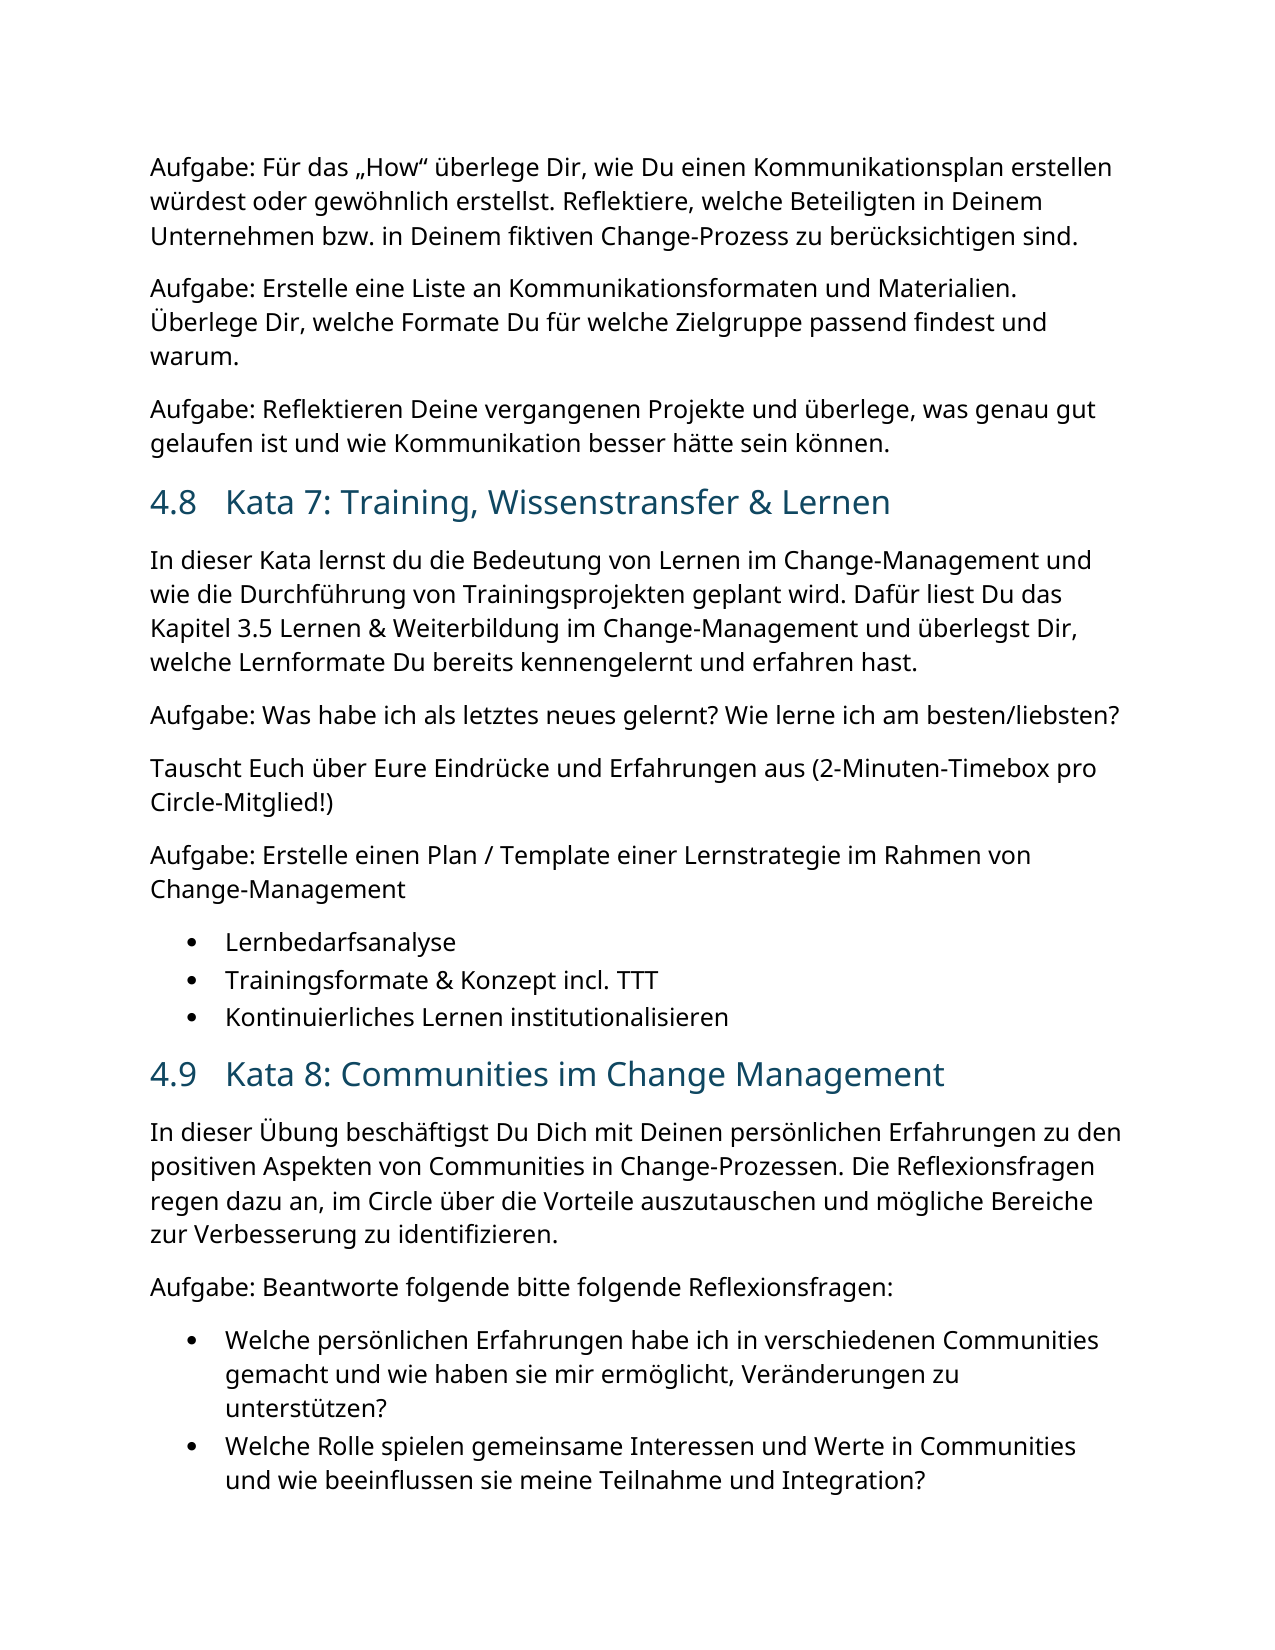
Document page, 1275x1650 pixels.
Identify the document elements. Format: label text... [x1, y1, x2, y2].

list Welche Rolle spielen gemeinsame Interessen und Werte in Communities und wie beeinflussen sie meine Teilnahme und Integration? [187, 1429, 1125, 1497]
text Aufgabe: Erstelle eine Liste an Kommunikationsformaten und Materialien. Überlege Dir, welche Formate Du für welche Zielgruppe passend findest und warum. [150, 271, 1125, 373]
text In dieser Kata lernst du die Bedeutung von Lernen im Change-Management und wie die Durchführung von Trainingsprojekten geplant wird. Dafür liest Du das Kapitel 3.5 Lernen & Weiterbildung im Change-Management und überlegst Dir, welche Lernformate Du bereits kennengelernt und erfahren hast. [150, 543, 1125, 679]
list Kontinuierliches Lernen institutionalisieren [187, 1000, 1125, 1034]
subtitle 4.9 Kata 8: Communities im Change Management [150, 1051, 1125, 1096]
list Trainingsformate & Konzept incl. TTT [187, 962, 1125, 996]
text Tauscht Euch über Eure Eindrücke und Erfahrungen aus (2-Minuten-Timebox pro Circle-Mitglied!) [150, 751, 1125, 819]
text Aufgabe: Für das „How“ überlege Dir, wie Du einen Kommunikationsplan erstellen würdest oder gewöhnlich erstellst. Reflektiere, welche Beteiligten in Deinem Unternehmen bzw. in Deinem fiktiven Change-Prozess zu berücksichtigen sind. [150, 150, 1125, 252]
text Aufgabe: Beantworte folgende bitte folgende Reflexionsfragen: [150, 1270, 1125, 1304]
list Lernbedarfsanalyse [187, 924, 1125, 958]
text Aufgabe: Erstelle einen Plan / Template einer Lernstrategie im Rahmen von Change-Management [150, 838, 1125, 906]
list Welche persönlichen Erfahrungen habe ich in verschiedenen Communities gemacht und wie haben sie mir ermöglicht, Veränderungen zu unterstützen? [187, 1323, 1125, 1425]
text Aufgabe: Reflektieren Deine vergangenen Projekte und überlege, was genau gut gelaufen ist und wie Kommunikation besser hätte sein können. [150, 392, 1125, 460]
subtitle 4.8 Kata 7: Training, Wissenstransfer & Lernen [150, 479, 1125, 524]
text Aufgabe: Was habe ich als letztes neues gelernt? Wie lerne ich am besten/liebsten? [150, 698, 1125, 732]
